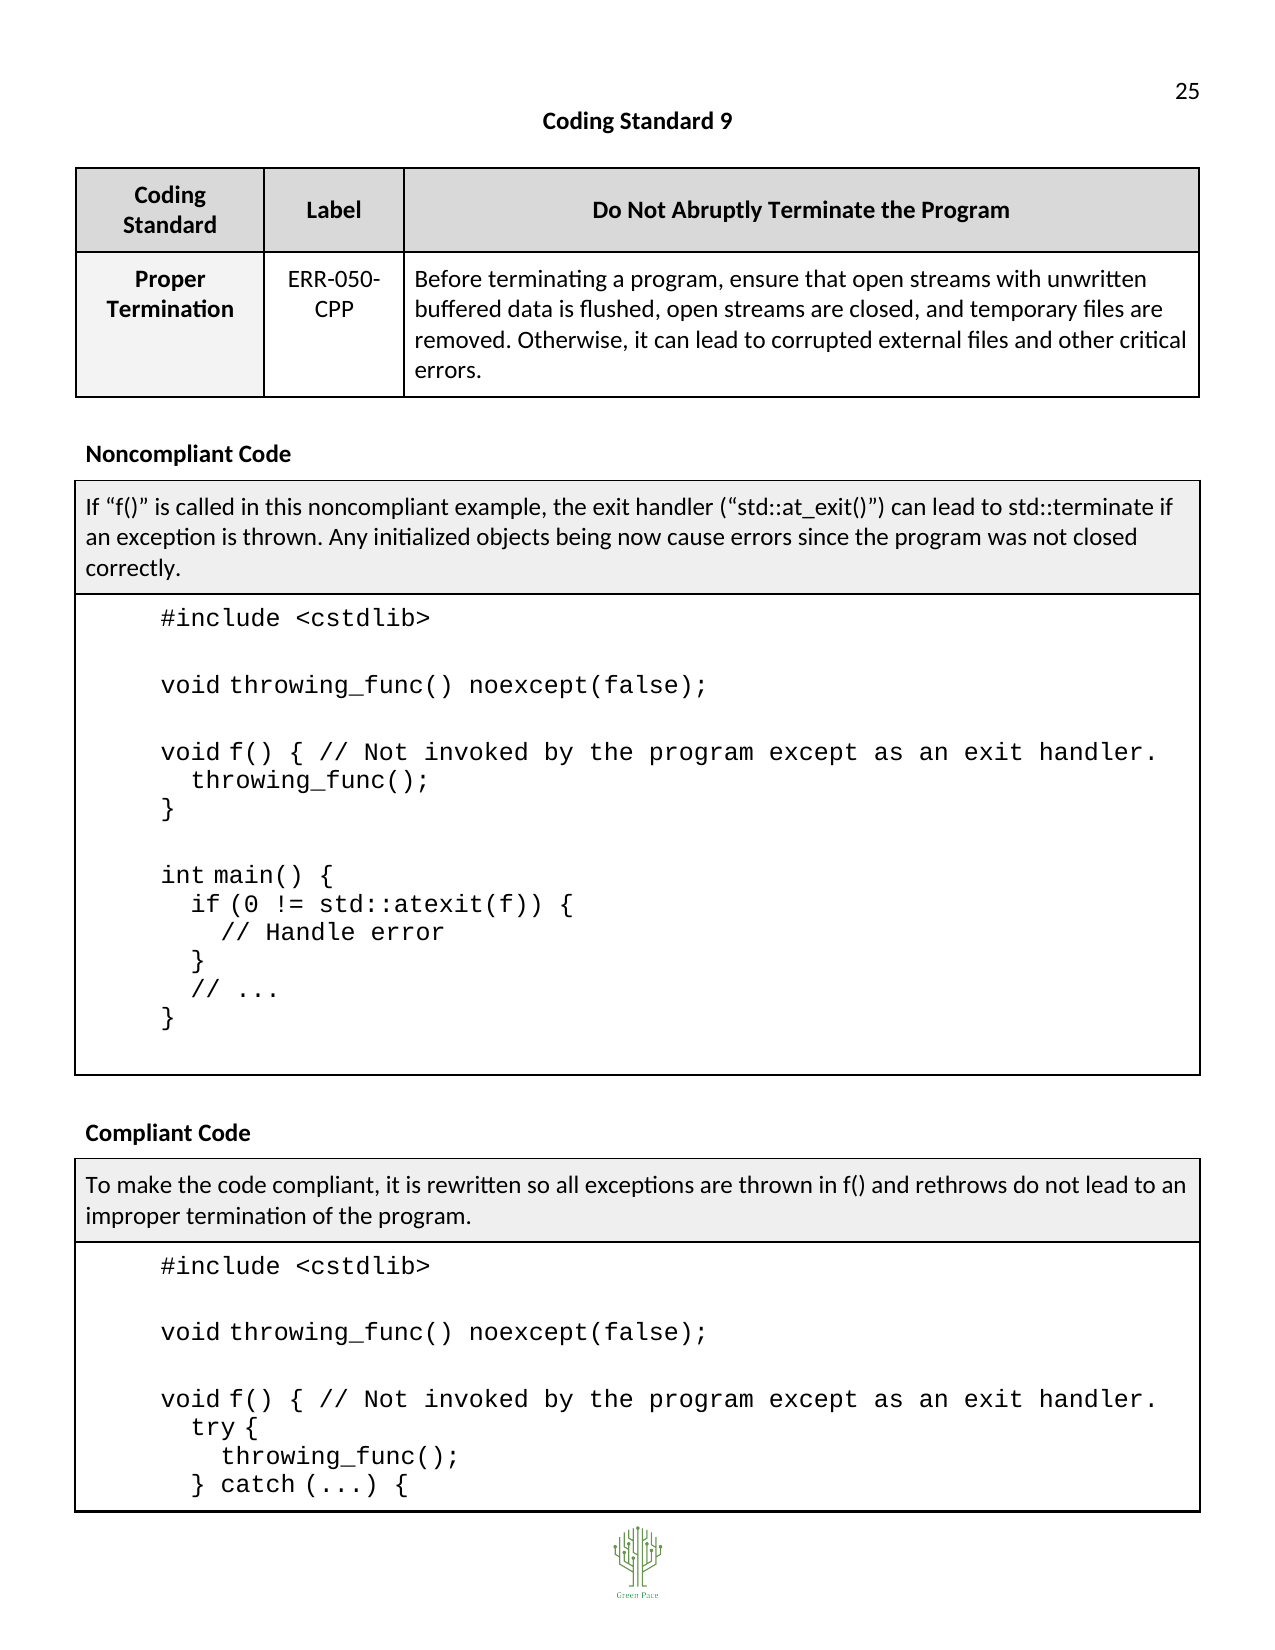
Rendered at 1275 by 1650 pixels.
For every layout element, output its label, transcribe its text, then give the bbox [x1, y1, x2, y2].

table_header Label [265, 169, 403, 251]
table_cell #include <cstdlib> void throwing_func() noexcept(false); void f() { // Not invoked by the program except as an exit handler. throwing_func(); } int main() { if (0 != std::atexit(f)) { // Handle error } // ... } [76, 595, 1199, 1074]
table_cell If “f()” is called in this noncompliant example, the exit handler (“std::at_exit()”) can lead to std::terminate if an exception is thrown. Any initialized objects being now cause errors since the program was not closed correctly. [76, 481, 1199, 593]
table_header Compliant Code [75, 1107, 1200, 1158]
table_cell Proper Termination [77, 253, 263, 396]
table_header Coding Standard [77, 169, 263, 251]
picture [605, 1521, 670, 1606]
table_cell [76, 1243, 1199, 1510]
table_cell ERR-050-CPP [265, 253, 403, 396]
subtitle Coding Standard 9 [75, 106, 1200, 136]
table_header Do Not Abruptly Terminate the Program [405, 169, 1198, 251]
table_header Noncompliant Code [75, 428, 1200, 479]
table_cell Before terminating a program, ensure that open streams with unwritten buffered data is flushed, open streams are closed, and temporary files are removed. Otherwise, it can lead to corrupted external files and other critical errors. [405, 253, 1198, 396]
table_cell To make the code compliant, it is rewritten so all exceptions are thrown in f() and rethrows do not lead to an improper termination of the program. [76, 1159, 1199, 1241]
